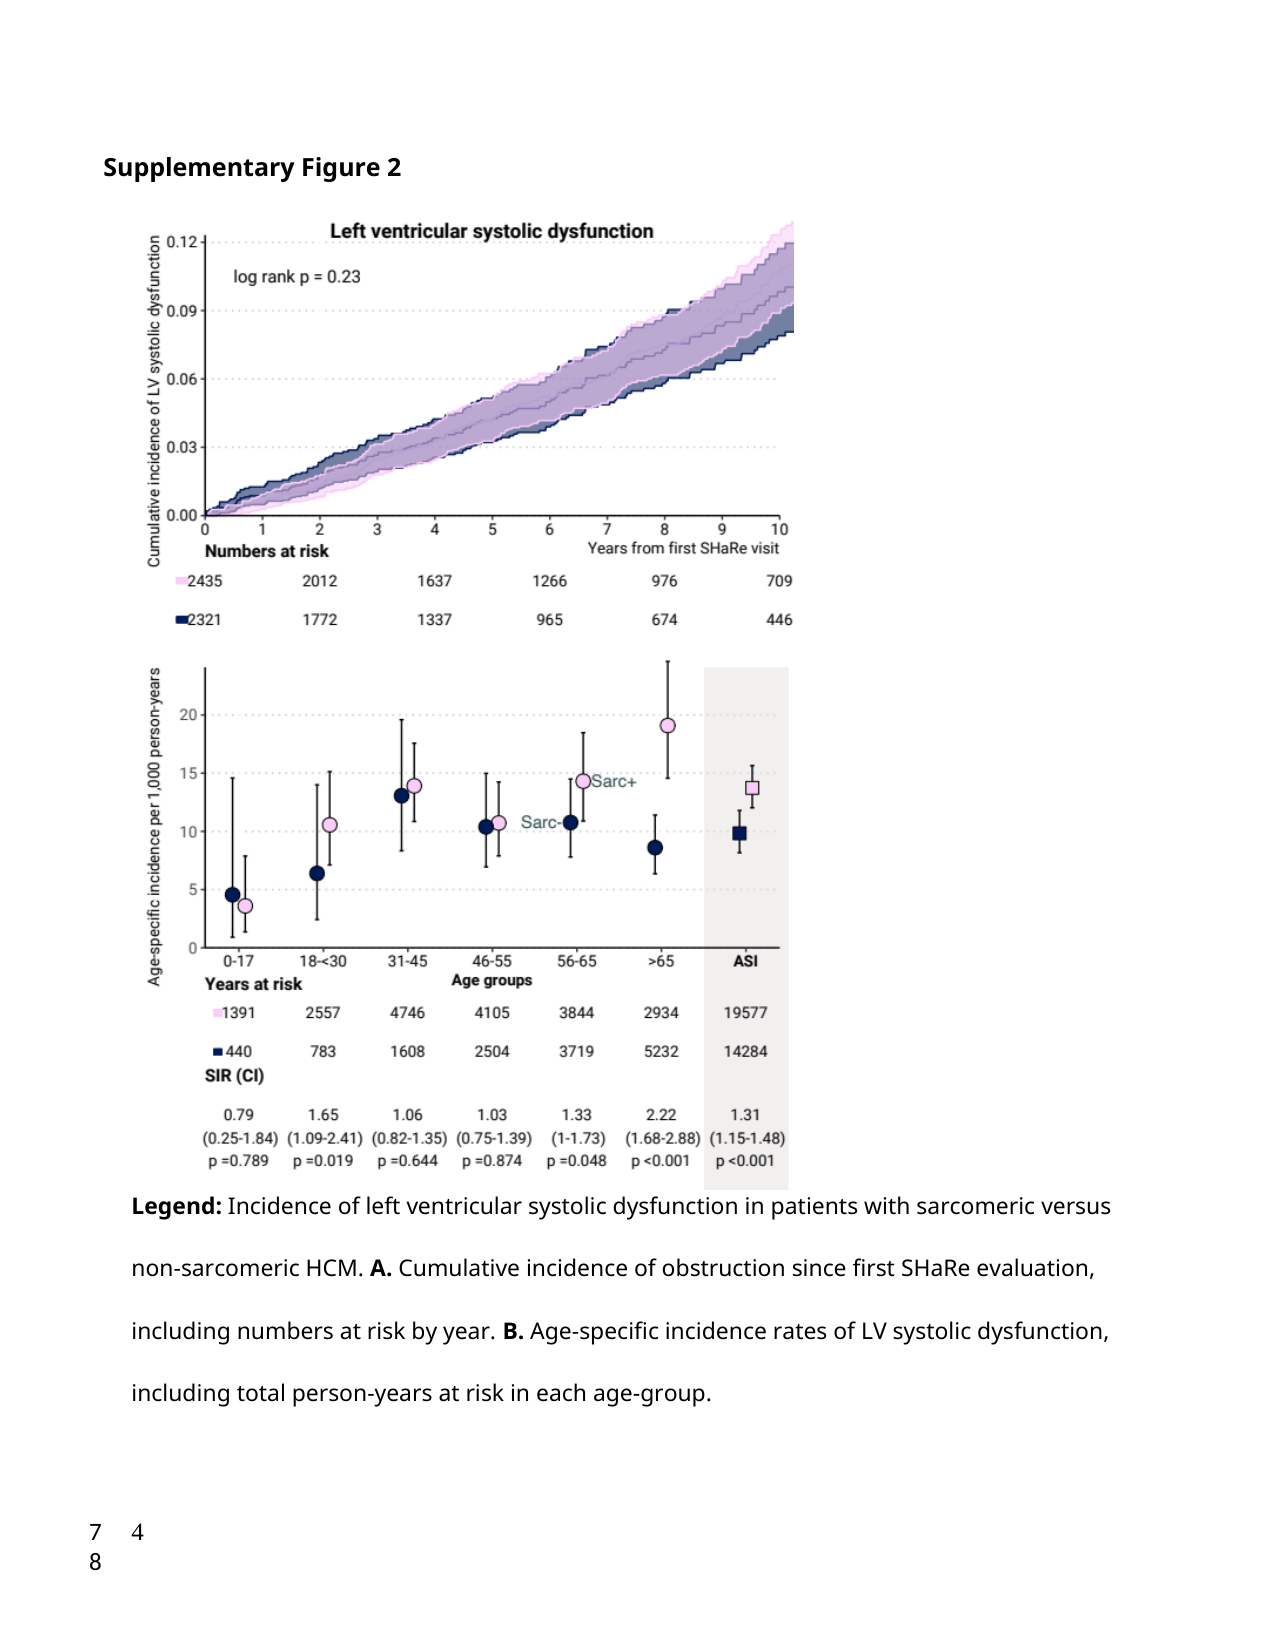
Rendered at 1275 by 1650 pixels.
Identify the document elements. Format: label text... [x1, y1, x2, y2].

text Legend: Incidence of left ventricular systolic dysfunction in patients with sarcomeric versus non-sarcomeric HCM. A. Cumulative incidence of obstruction since first SHaRe evaluation, including numbers at risk by year. B. Age-specific incidence rates of LV systolic dysfunction, including total person-years at risk in each age-group. [131, 1190, 1125, 1409]
text Supplementary Figure 2 [103, 150, 1125, 184]
